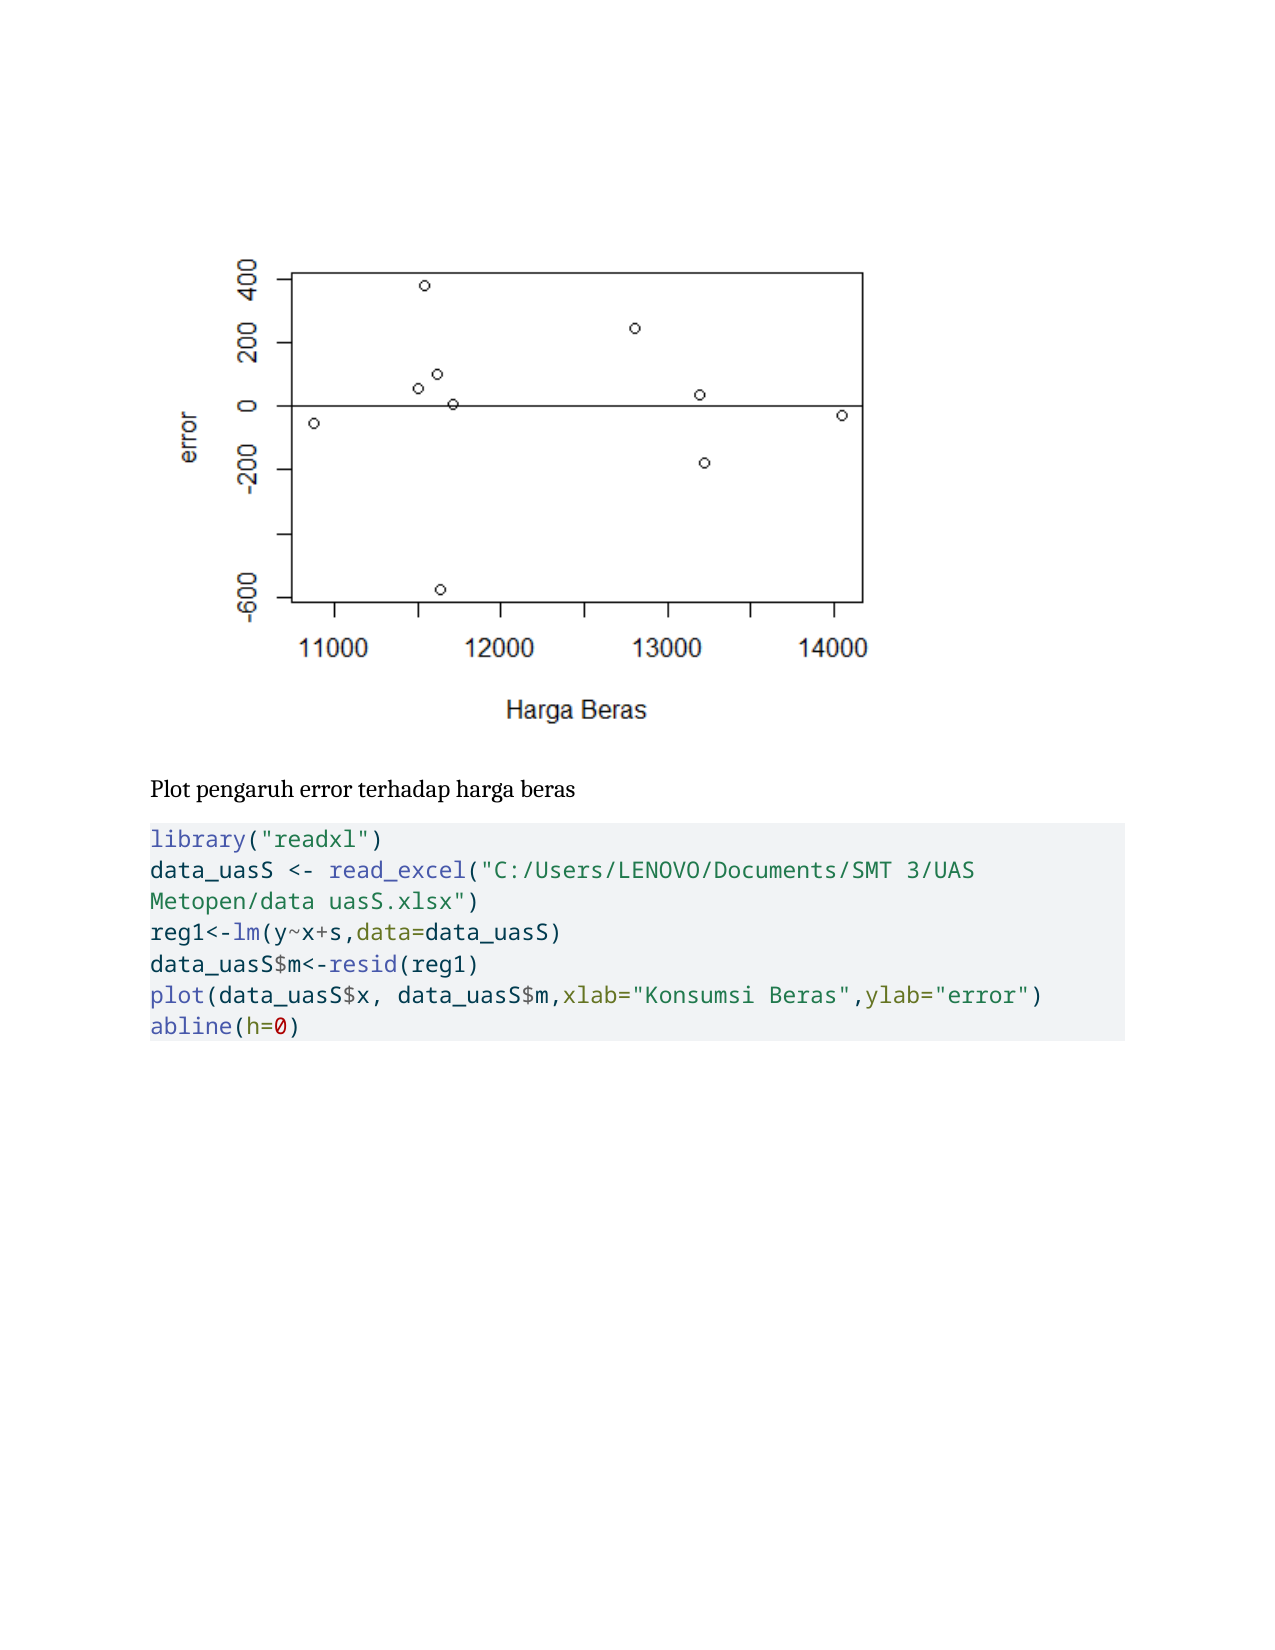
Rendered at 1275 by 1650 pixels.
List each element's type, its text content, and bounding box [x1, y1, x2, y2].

picture [168, 150, 927, 757]
text Plot pengaruh error terhadap harga beras [150, 775, 1125, 804]
text library("readxl") data_uasS <- read_excel("C:/Users/LENOVO/Documents/SMT 3/UAS Metopen/data uasS.xlsx") reg1<-lm(y~x+s,data=data_uasS) data_uasS$m<-resid(reg1) plot(data_uasS$x, data_uasS$m,xlab="Konsumsi Beras",ylab="error") abline(h=0) [301, 823, 1125, 1041]
